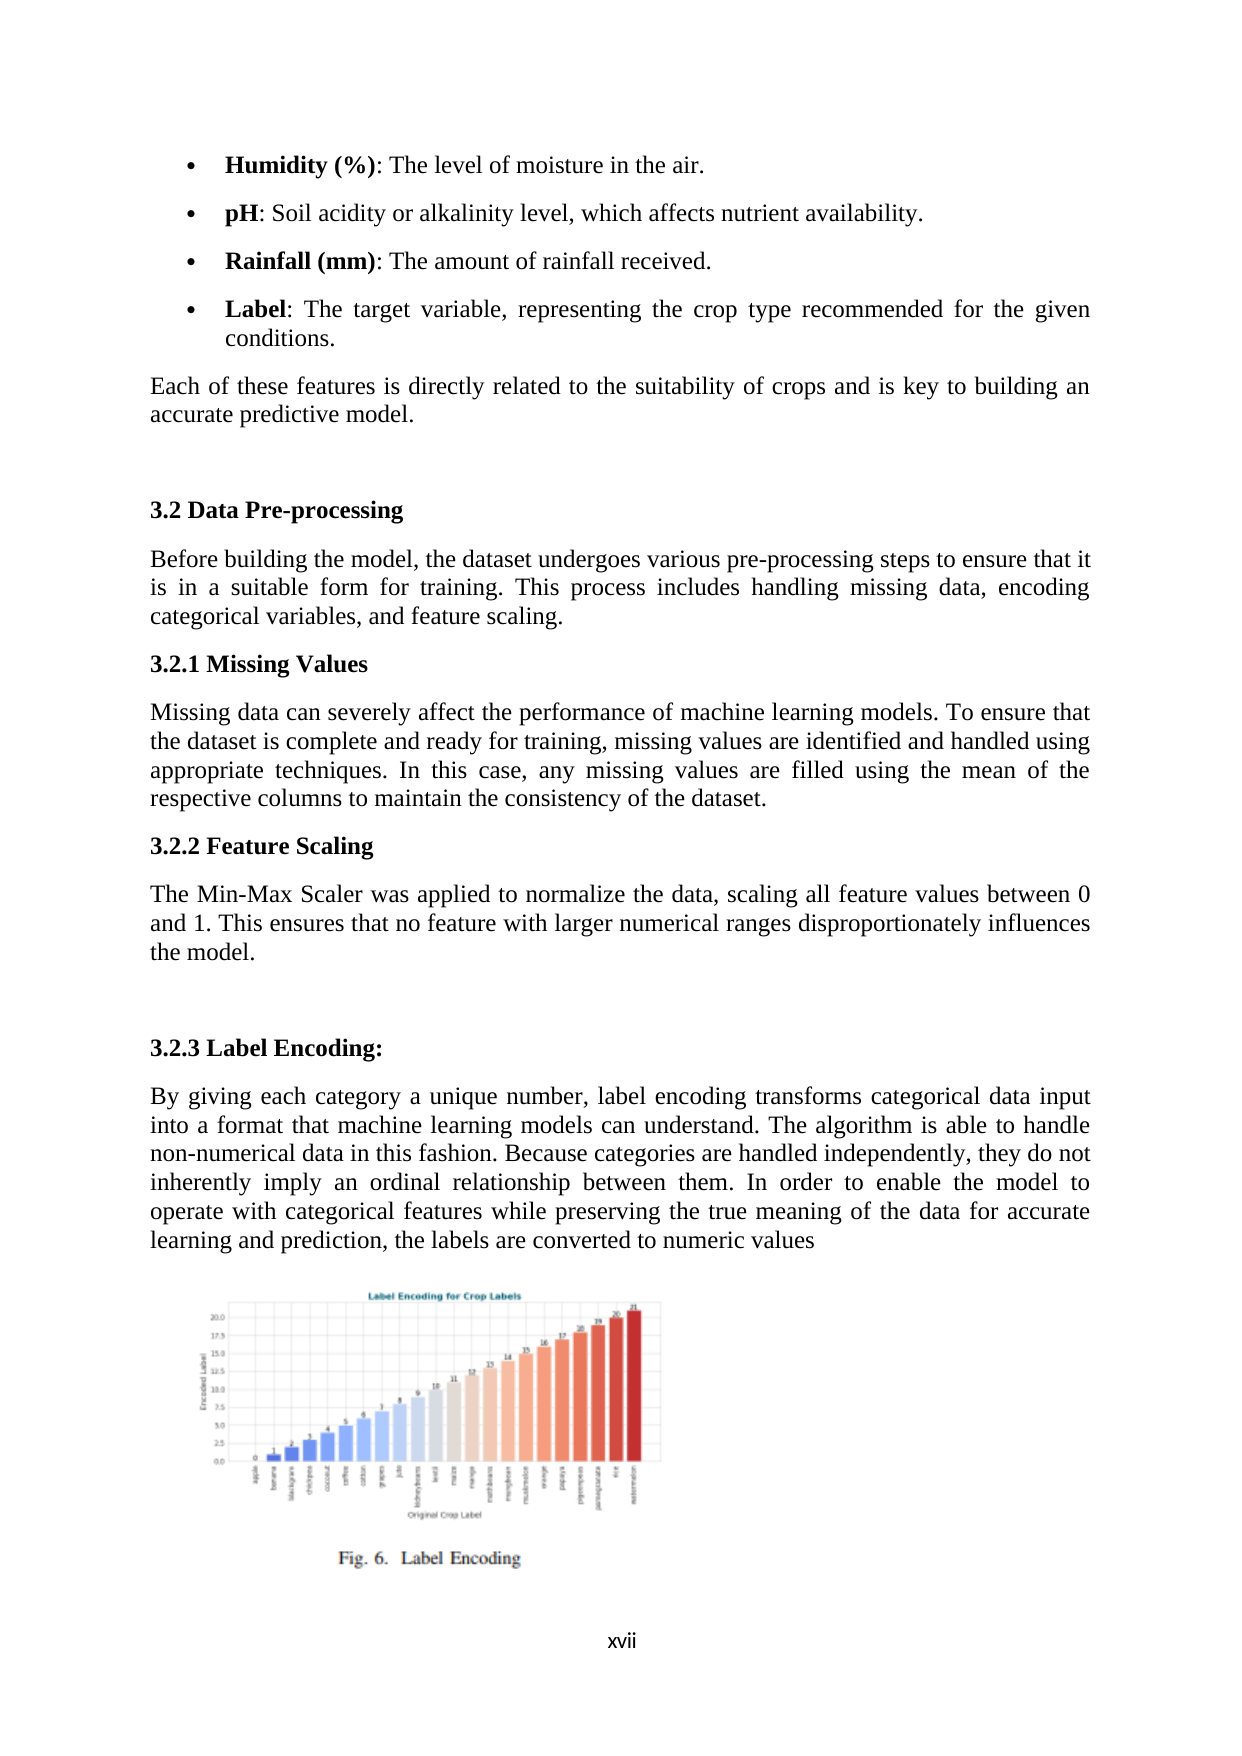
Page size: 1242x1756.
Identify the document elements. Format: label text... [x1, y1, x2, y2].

text By giving each category a unique number, label encoding transforms categorical data input into a format that machine learning models can understand. The algorithm is able to handle non-numerical data in this fashion. Because categories are handled independently, they do not inherently imply an ordinal relationship between them. In order to enable the model to operate with categorical features while preserving the true meaning of the data for accurate learning and prediction, the labels are converted to numeric values [150, 1081, 1092, 1253]
text Each of these features is directly related to the suitability of crops and is key to building an accurate predictive model. [150, 371, 1092, 428]
list Rainfall (mm): The amount of rainfall received. [187, 246, 1092, 275]
text 3.2.2 Feature Scaling [150, 831, 1092, 860]
text Missing data can severely affect the performance of machine learning models. To ensure that the dataset is complete and ready for training, missing values are identified and handled using appropriate techniques. In this case, any missing values are filled using the mean of the respective columns to maintain the consistency of the dataset. [150, 697, 1092, 812]
list Humidity (%): The level of moisture in the air. [187, 150, 1092, 179]
list pH: Soil acidity or alkalinity level, which affects nutrient availability. [187, 198, 1092, 227]
list Label: The target variable, representing the crop type recommended for the given conditions. [187, 294, 1092, 352]
text 3.2.1 Missing Values [150, 649, 1092, 678]
picture [150, 1272, 707, 1591]
text 3.2 Data Pre-processing [150, 496, 1092, 524]
text The Min-Max Scaler was applied to normalize the data, scaling all feature values between 0 and 1. This ensures that no feature with larger numerical ranges disproportionately influences the model. [150, 879, 1092, 966]
text 3.2.3 Label Encoding: [150, 1033, 1092, 1062]
text Before building the model, the dataset undergoes various pre-processing steps to ensure that it is in a suitable form for training. This process includes handling missing data, encoding categorical variables, and feature scaling. [150, 544, 1092, 630]
